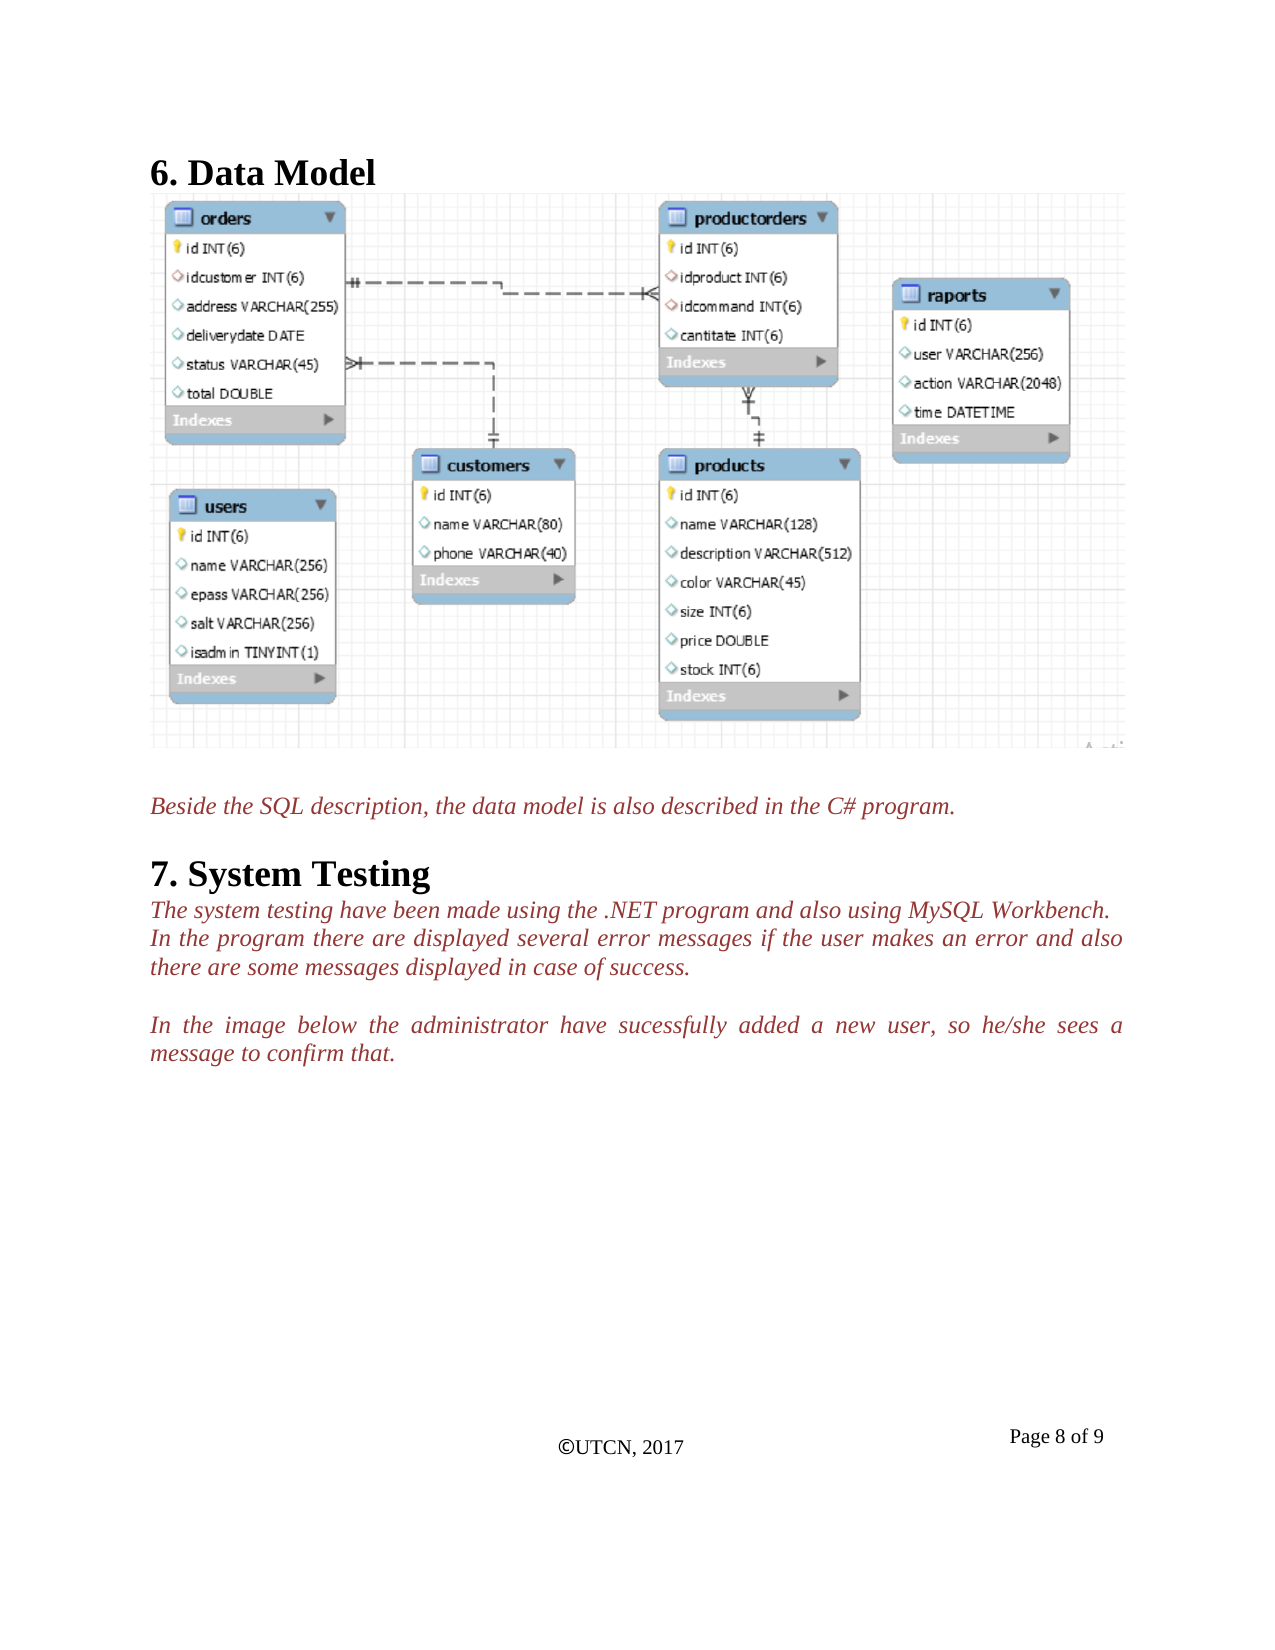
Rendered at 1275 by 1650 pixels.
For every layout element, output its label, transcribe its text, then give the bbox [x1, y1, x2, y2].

text In the image below the administrator have sucessfully added a new user, so he/she sees a message to confirm that. [150, 1010, 1125, 1067]
text Beside the SQL description, the data model is also described in the C# program. [150, 791, 1125, 820]
picture [150, 193, 1125, 748]
text The system testing have been made using the .NET program and also using MySQL Workbench. [150, 895, 1125, 923]
title 7. System Testing [150, 852, 1125, 895]
text In the program there are displayed several error messages if the user makes an error and also there are some messages displayed in case of success. [150, 923, 1125, 981]
title 6. Data Model [150, 150, 1125, 193]
